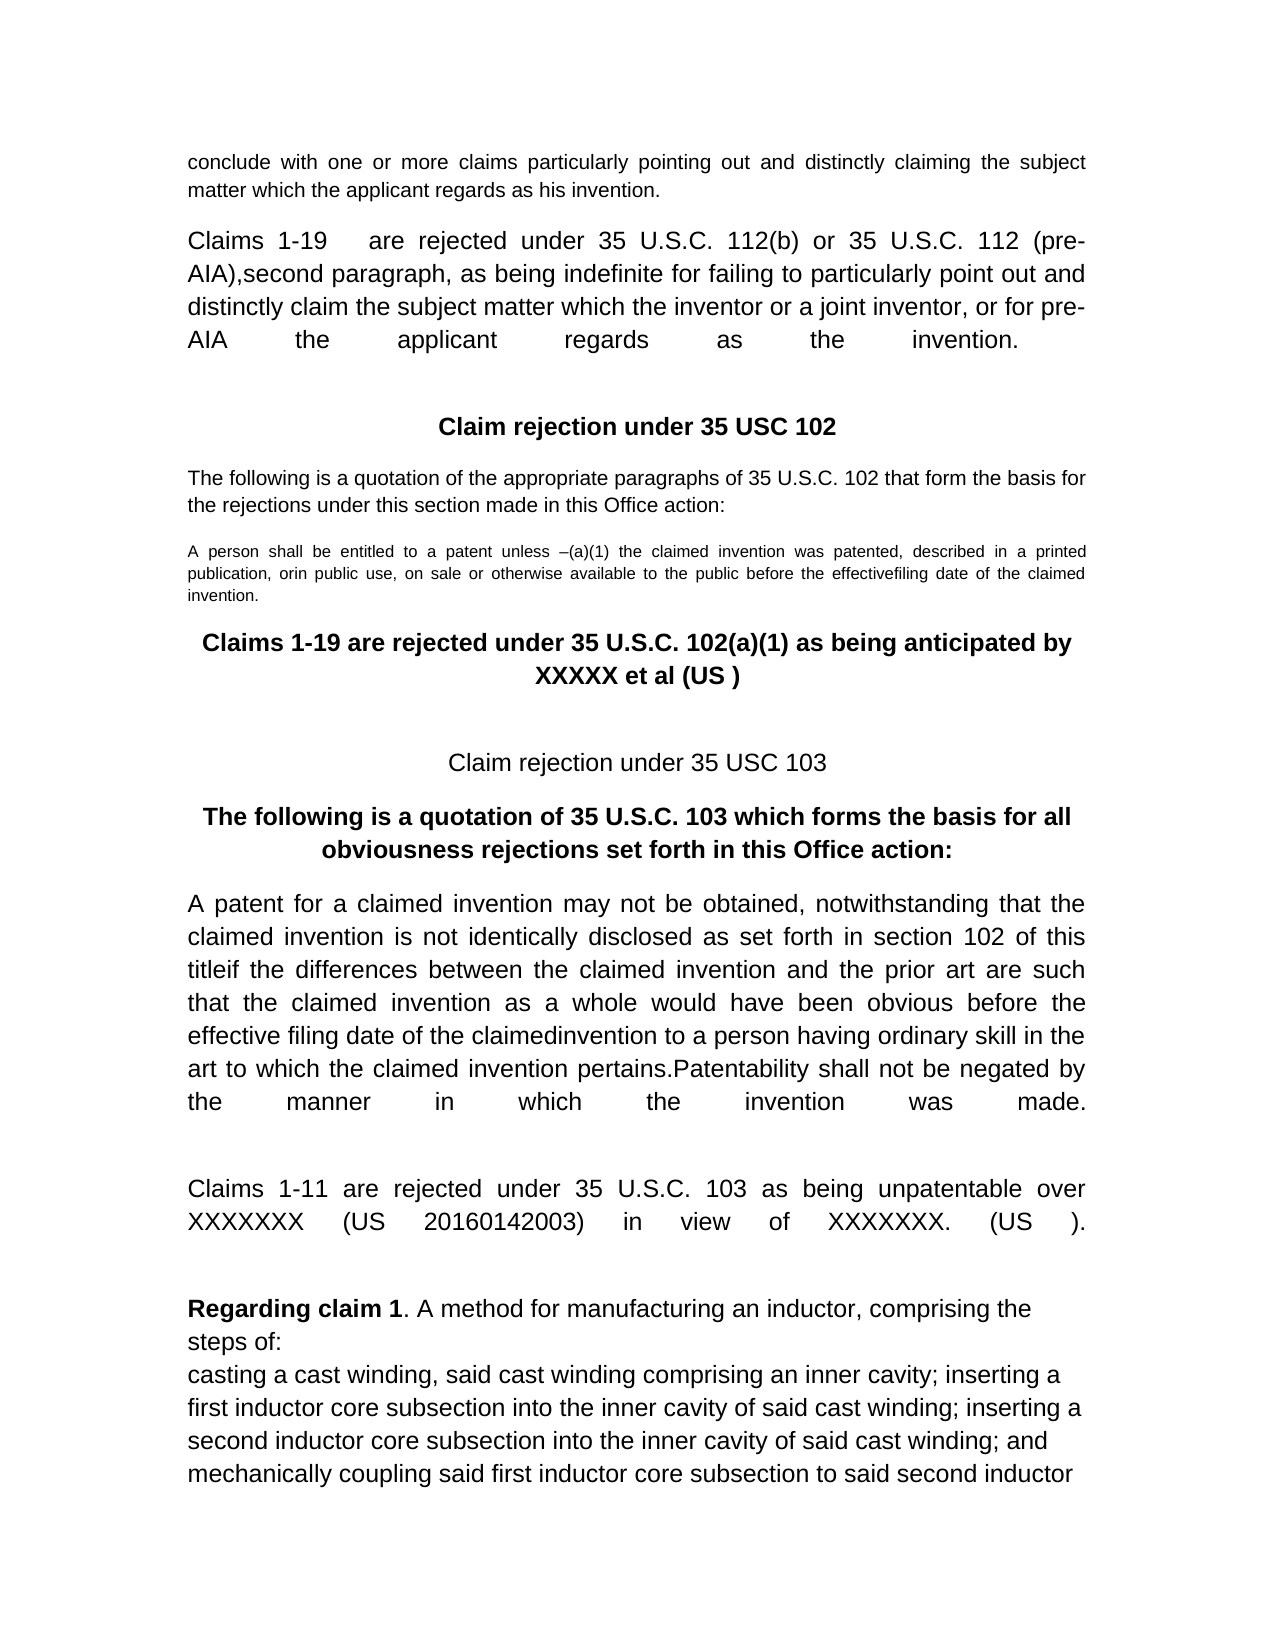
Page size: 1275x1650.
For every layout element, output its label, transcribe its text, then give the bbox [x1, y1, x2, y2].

text Claim rejection under 35 USC 103 [187, 748, 1087, 777]
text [187, 1294, 1087, 1488]
text Claims 1-11 are rejected under 35 U.S.C. 103 as being unpatentable over XXXXXXX (US 20160142003) in view of XXXXXXX. (US ). [187, 1174, 1087, 1269]
text Claims 1-19 are rejected under 35 U.S.C. 102(a)(1) as being anticipated by XXXXX et al (US ) [187, 628, 1087, 723]
text A patent for a claimed invention may not be obtained, notwithstanding that the claimed invention is not identically disclosed as set forth in section 102 of this titleif the differences between the claimed invention and the prior art are such that the claimed invention as a whole would have been obvious before the effective filing date of the claimedinvention to a person having ordinary skill in the art to which the claimed invention pertains.Patentability shall not be negated by the manner in which the invention was made. [187, 889, 1087, 1149]
text The following is a quotation of the appropriate paragraphs of 35 U.S.C. 102 that form the basis for the rejections under this section made in this Office action: [187, 466, 1087, 517]
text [187, 150, 1087, 201]
text Claim rejection under 35 USC 102 [187, 412, 1087, 441]
text Claims 1-19 are rejected under 35 U.S.C. 112(b) or 35 U.S.C. 112 (pre-AIA),second paragraph, as being indefinite for failing to particularly point out and distinctly claim the subject matter which the inventor or a joint inventor, or for pre-AIA the applicant regards as the invention. [187, 226, 1087, 387]
text A person shall be entitled to a patent unless –(a)(1) the claimed invention was patented, described in a printed publication, orin public use, on sale or otherwise available to the public before the effectivefiling date of the claimed invention. [187, 541, 1087, 604]
text The following is a quotation of 35 U.S.C. 103 which forms the basis for all obviousness rejections set forth in this Office action: [187, 802, 1087, 864]
